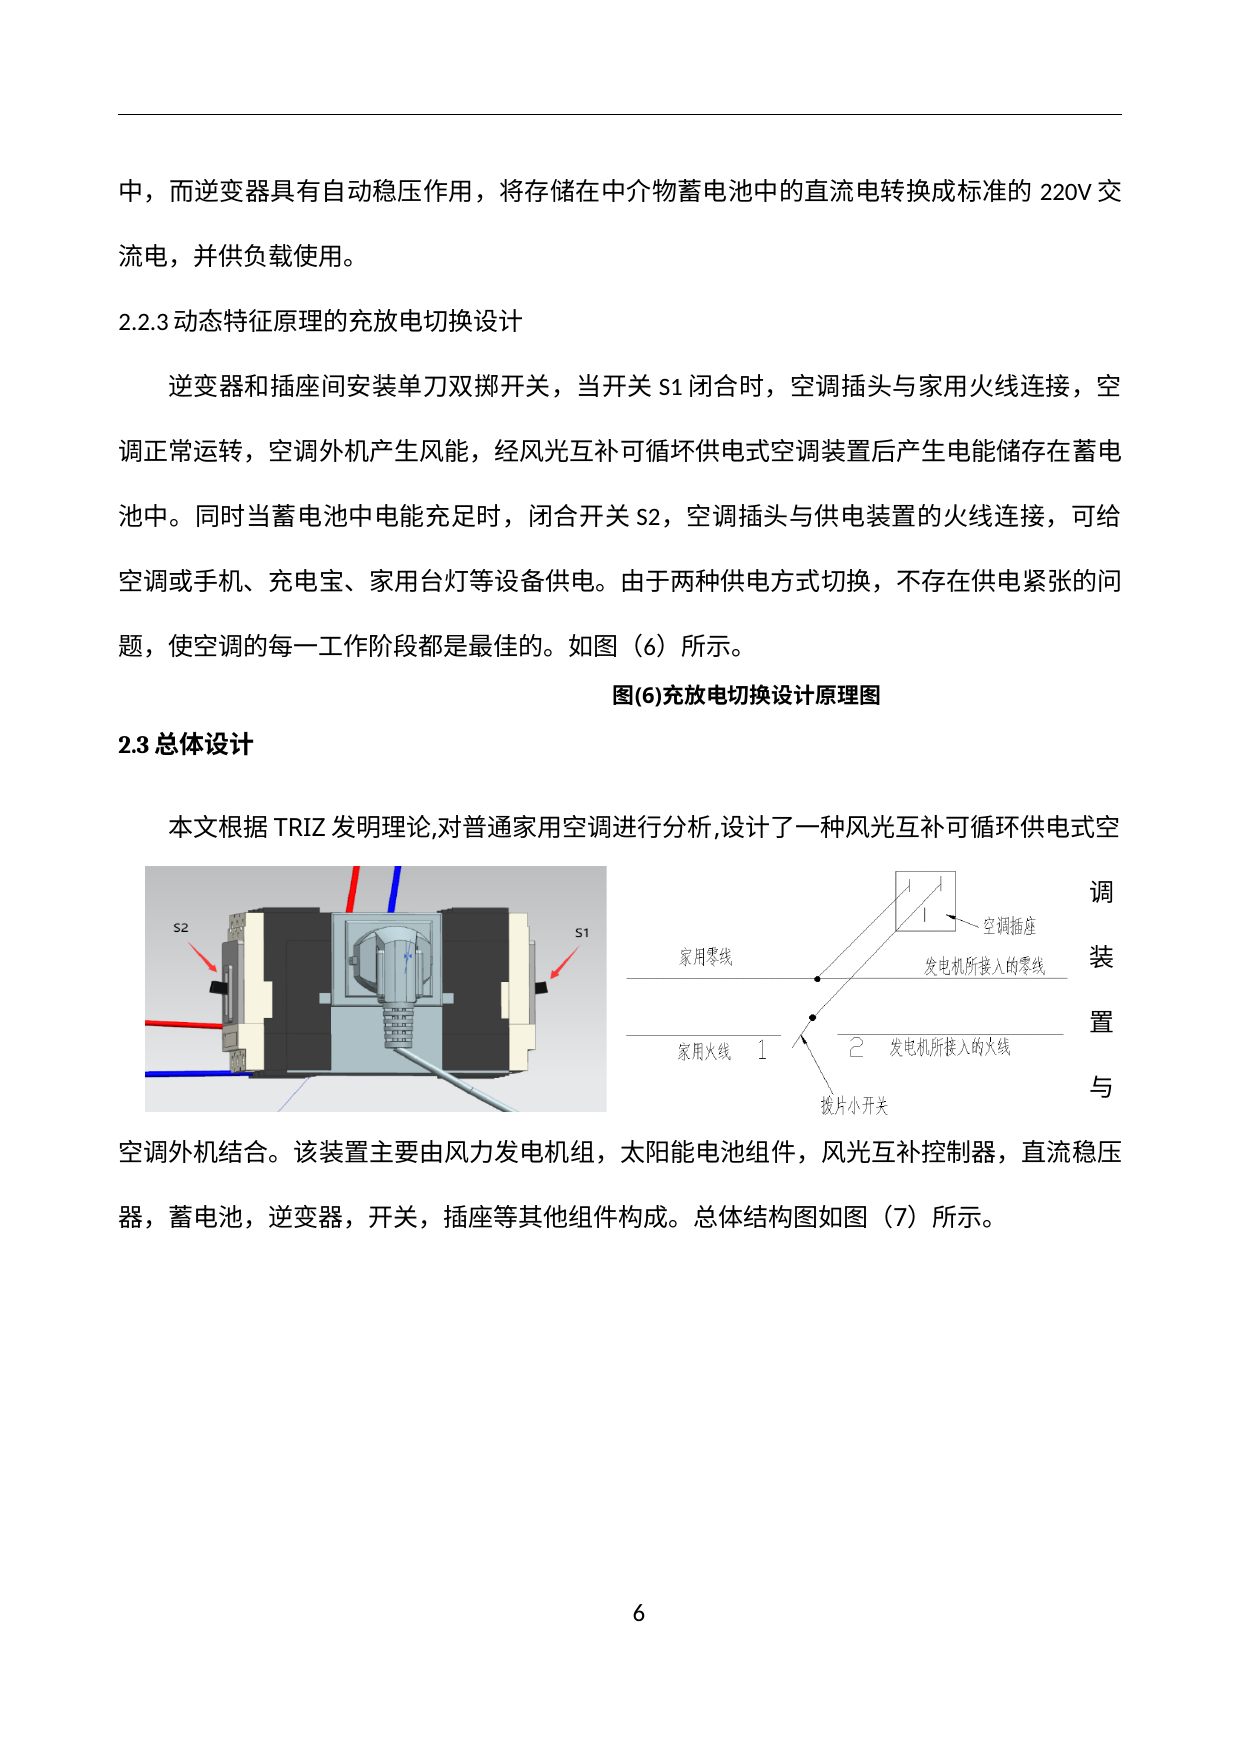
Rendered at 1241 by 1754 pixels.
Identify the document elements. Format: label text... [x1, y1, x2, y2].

text 图(6)充放电切换设计原理图 [118, 677, 1122, 710]
subtitle 2.3总体设计 [118, 710, 1122, 775]
subtitle 2.2.3动态特征原理的充放电切换设计 [118, 287, 1122, 352]
text 逆变器和插座间安装单刀双掷开关，当开关S1闭合时，空调插头与家用火线连接，空调正常运转，空调外机产生风能，经风光互补可循坏供电式空调装置后产生电能储存在蓄电池中。同时当蓄电池中电能充足时，闭合开关S2，空调插头与供电装置的火线连接，可给空调或手机、充电宝、家用台灯等设备供电。由于两种供电方式切换，不存在供电紧张的问题，使空调的每一工作阶段都是最佳的。如图（6）所示。 [118, 352, 1122, 677]
picture [145, 866, 607, 1112]
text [118, 157, 1122, 287]
picture [623, 864, 1071, 1118]
